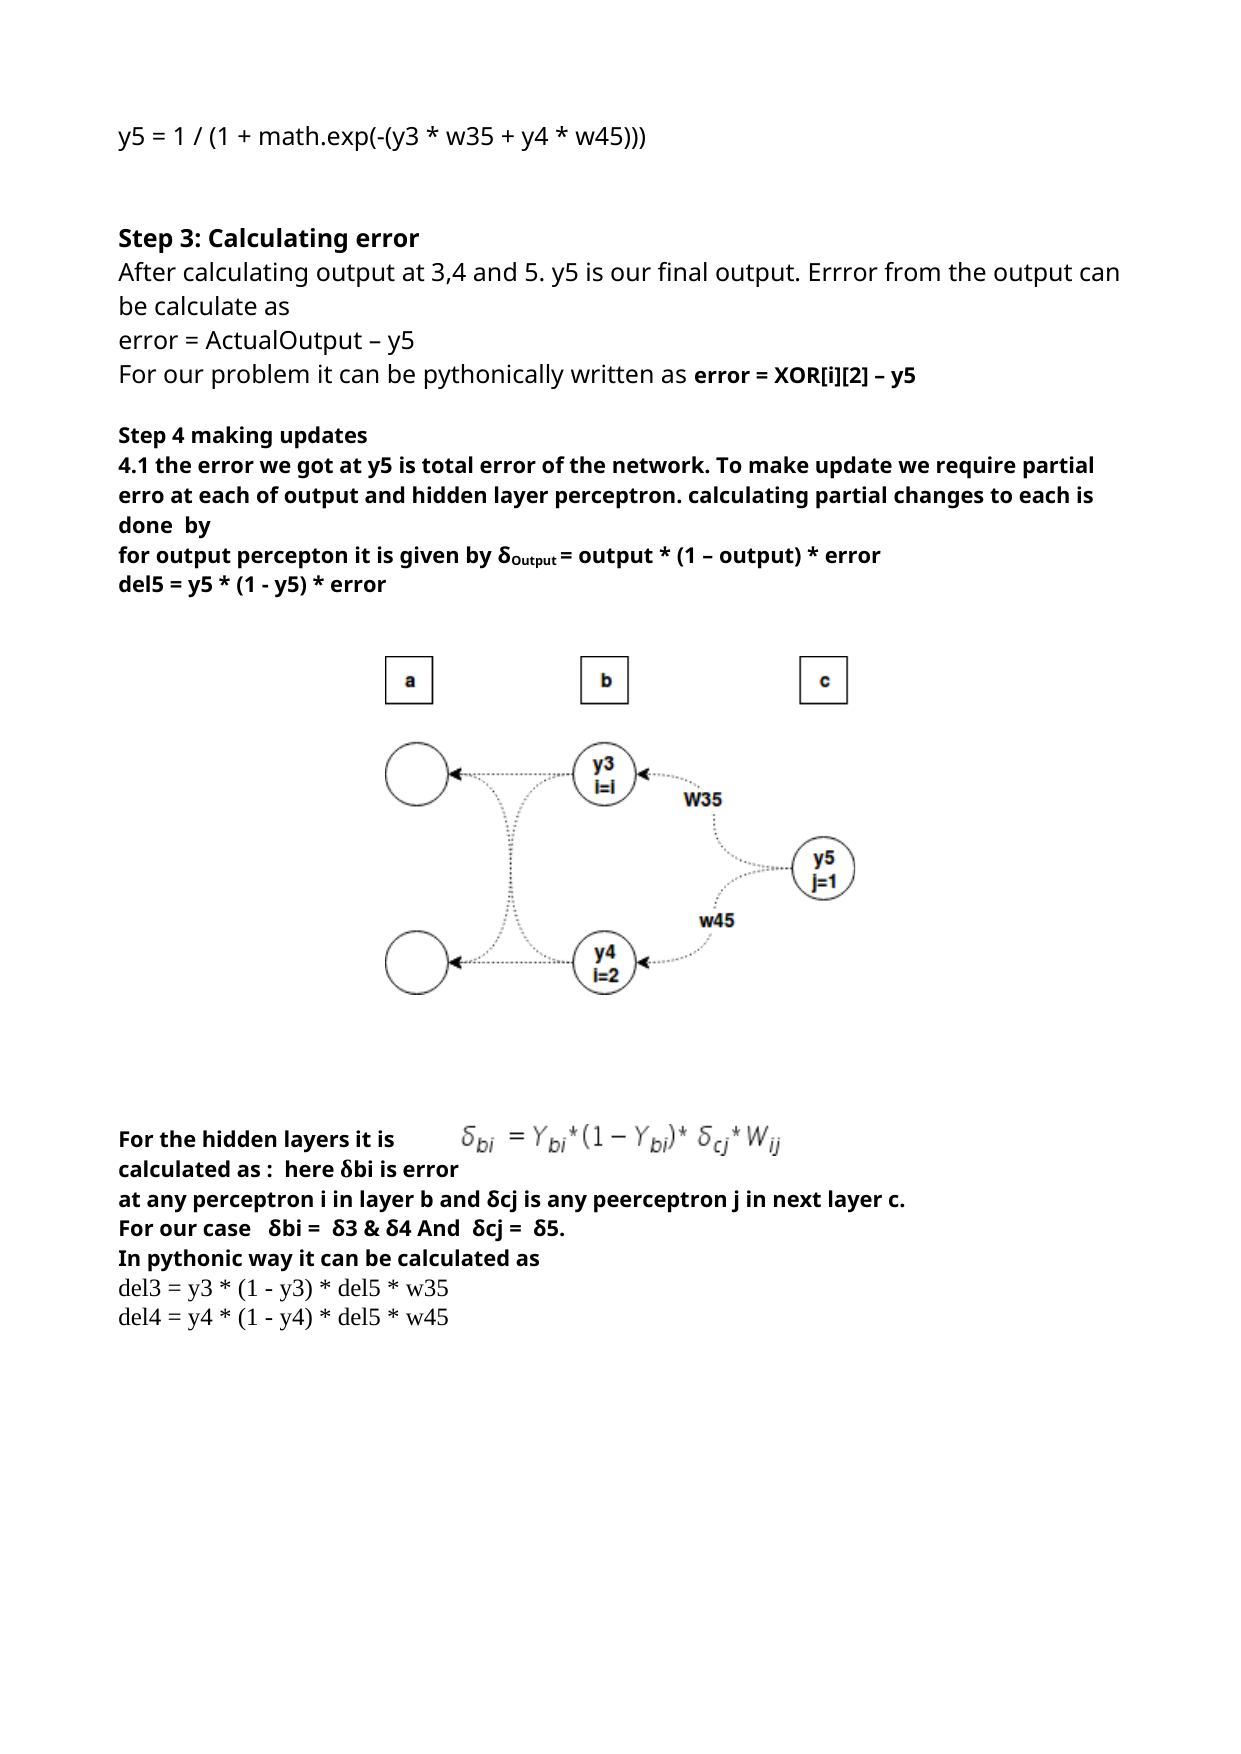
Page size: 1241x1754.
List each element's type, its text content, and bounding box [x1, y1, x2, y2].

text Step 4 making updates [118, 420, 1122, 450]
text y5 = 1 / (1 + math.exp(-(y3 * w35 + y4 * w45))) [118, 118, 1122, 152]
text For the hidden layers it is calculated as : here δbi is error at any perceptron i in layer b and δcj is any peerceptron j in next layer c. [118, 1124, 1122, 1213]
text For our case δbi = δ3 & δ4 And δcj = δ5. [118, 1213, 1122, 1243]
text Step 3: Calculating error [118, 220, 1122, 254]
text del3 = y3 * (1 - y3) * del5 * w35 [118, 1273, 1122, 1302]
picture [460, 1124, 781, 1156]
text For our problem it can be pythonically written as error = XOR[i][2] – y5 [118, 357, 1122, 391]
text After calculating output at 3,4 and 5. y5 is our final output. Errror from the output can be calculate as [118, 254, 1122, 322]
text error = ActualOutput – y5 [118, 322, 1122, 357]
text del5 = y5 * (1 - y5) * error [118, 569, 1122, 599]
text In pythonic way it can be calculated as [118, 1243, 1122, 1273]
text for output percepton it is given by δOutput = output * (1 – output) * error [118, 539, 1122, 569]
text 4.1 the error we got at y5 is total error of the network. To make update we require partial erro at each of output and hidden layer perceptron. calculating partial changes to each is done by [118, 450, 1122, 539]
text del4 = y4 * (1 - y4) * del5 * w45 [118, 1302, 1122, 1330]
